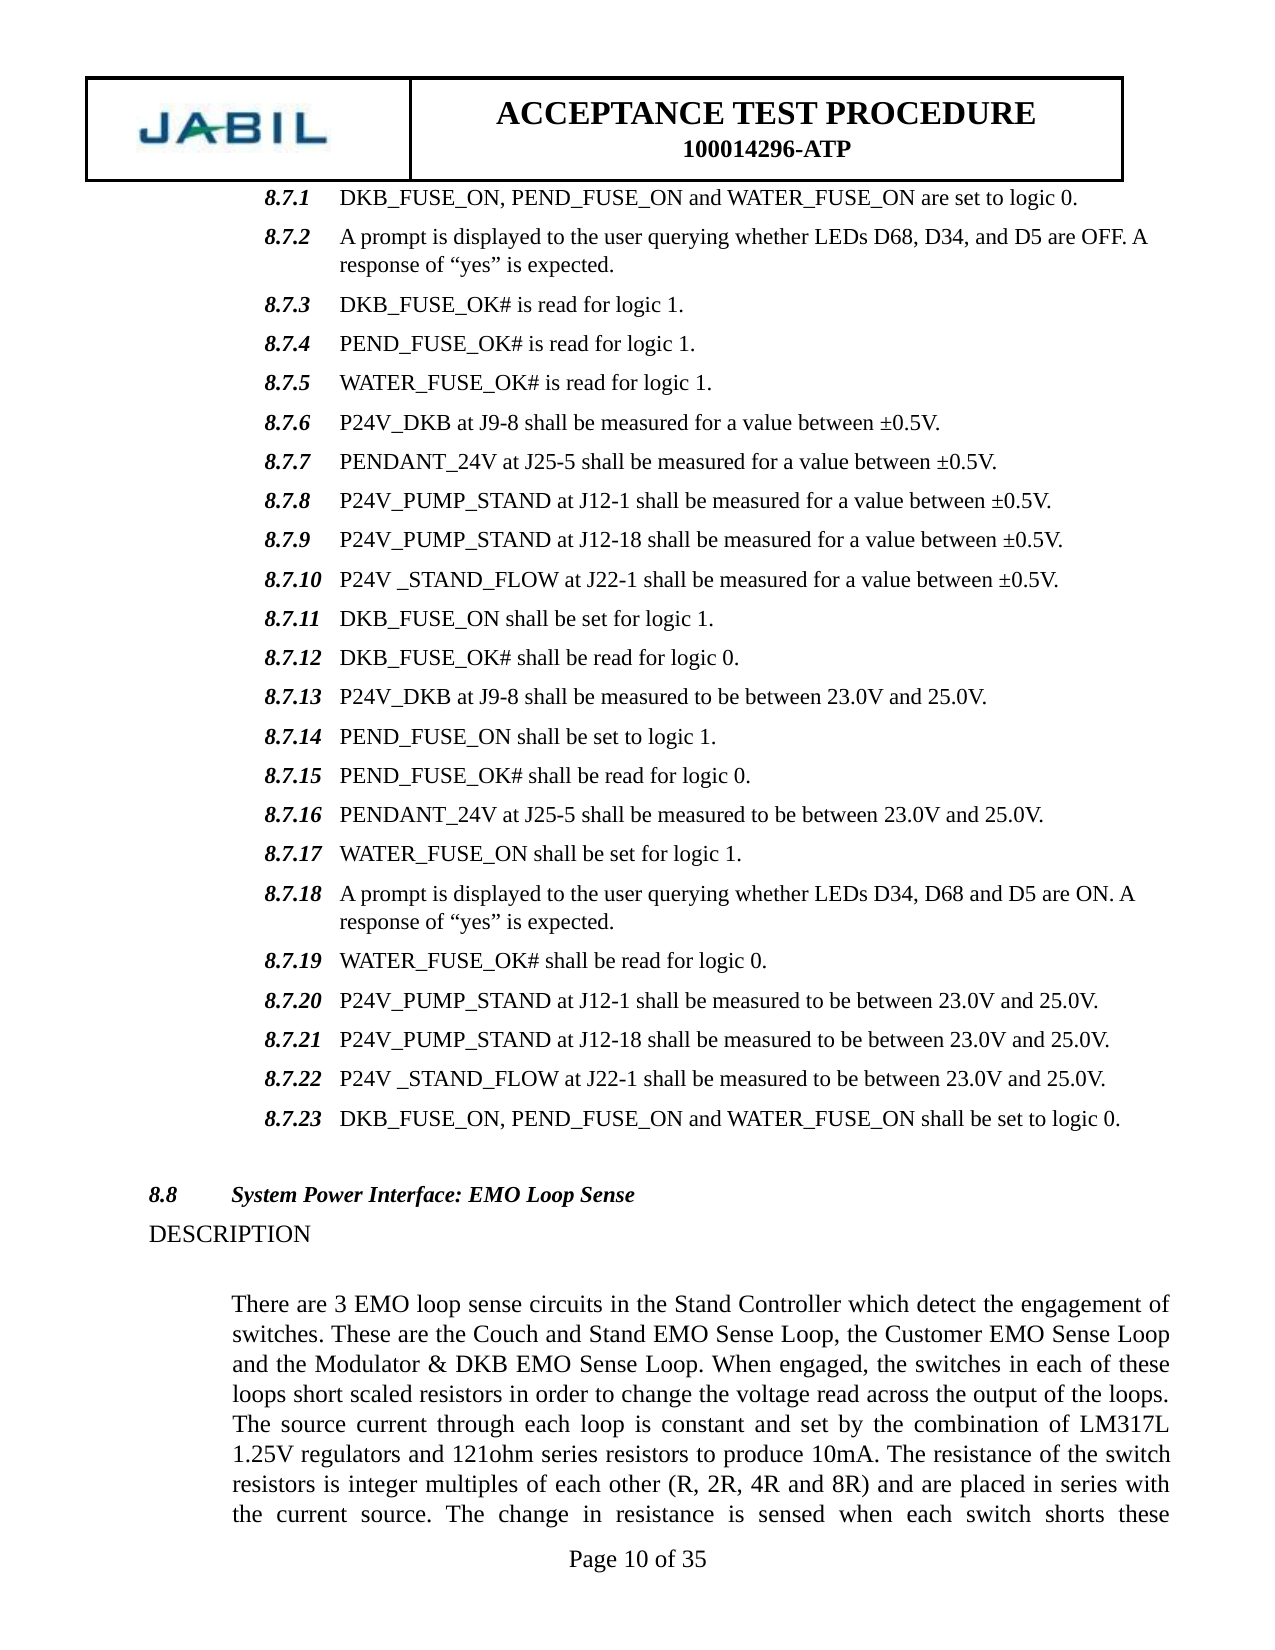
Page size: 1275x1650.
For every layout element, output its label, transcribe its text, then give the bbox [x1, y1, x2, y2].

subtitle PENDANT_24V at J25-5 shall be measured to be between 23.0V and 25.0V. [264, 801, 1176, 828]
subtitle P24V _STAND_FLOW at J22-1 shall be measured for a value between ±0.5V. [264, 566, 1176, 592]
subtitle P24V_PUMP_STAND at J12-18 shall be measured for a value between ±0.5V. [264, 526, 1176, 553]
subtitle WATER_FUSE_OK# shall be read for logic 0. [264, 947, 1176, 974]
subtitle P24V_PUMP_STAND at J12-1 shall be measured for a value between ±0.5V. [264, 487, 1176, 513]
subtitle P24V _STAND_FLOW at J22-1 shall be measured to be between 23.0V and 25.0V. [264, 1065, 1176, 1092]
subtitle WATER_FUSE_ON shall be set for logic 1. [264, 841, 1176, 867]
subtitle A prompt is displayed to the user querying whether LEDs D34, D68 and D5 are ON. A response of “yes” is expected. [264, 880, 1176, 934]
subtitle PENDANT_24V at J25-5 shall be measured for a value between ±0.5V. [264, 448, 1176, 474]
subtitle P24V_DKB at J9-8 shall be measured to be between 23.0V and 25.0V. [264, 683, 1176, 710]
subtitle DKB_FUSE_ON, PEND_FUSE_ON and WATER_FUSE_ON are set to logic 0. [264, 152, 1176, 210]
subtitle P24V_DKB at J9-8 shall be measured for a value between ±0.5V. [264, 408, 1176, 435]
subtitle PEND_FUSE_ON shall be set to logic 1. [264, 723, 1176, 749]
subtitle System Power Interface: EMO Loop Sense [148, 1182, 679, 1208]
subtitle WATER_FUSE_OK# is read for logic 1. [264, 369, 1176, 396]
subtitle DKB_FUSE_OK# is read for logic 1. [264, 291, 1176, 317]
picture [135, 103, 332, 153]
subtitle DKB_FUSE_OK# shall be read for logic 0. [264, 644, 1176, 671]
subtitle P24V_PUMP_STAND at J12-1 shall be measured to be between 23.0V and 25.0V. [264, 987, 1176, 1013]
subtitle P24V_PUMP_STAND at J12-18 shall be measured to be between 23.0V and 25.0V. [264, 1026, 1176, 1052]
subtitle DKB_FUSE_ON shall be set for logic 1. [264, 605, 1176, 631]
text DESCRIPTION [148, 1219, 679, 1248]
subtitle PEND_FUSE_OK# shall be read for logic 0. [264, 762, 1176, 788]
subtitle DKB_FUSE_ON, PEND_FUSE_ON and WATER_FUSE_ON shall be set to logic 0. [264, 1104, 1176, 1131]
subtitle A prompt is displayed to the user querying whether LEDs D68, D34, and D5 are OFF. A response of “yes” is expected. [264, 223, 1176, 278]
subtitle PEND_FUSE_OK# is read for logic 1. [264, 330, 1176, 356]
